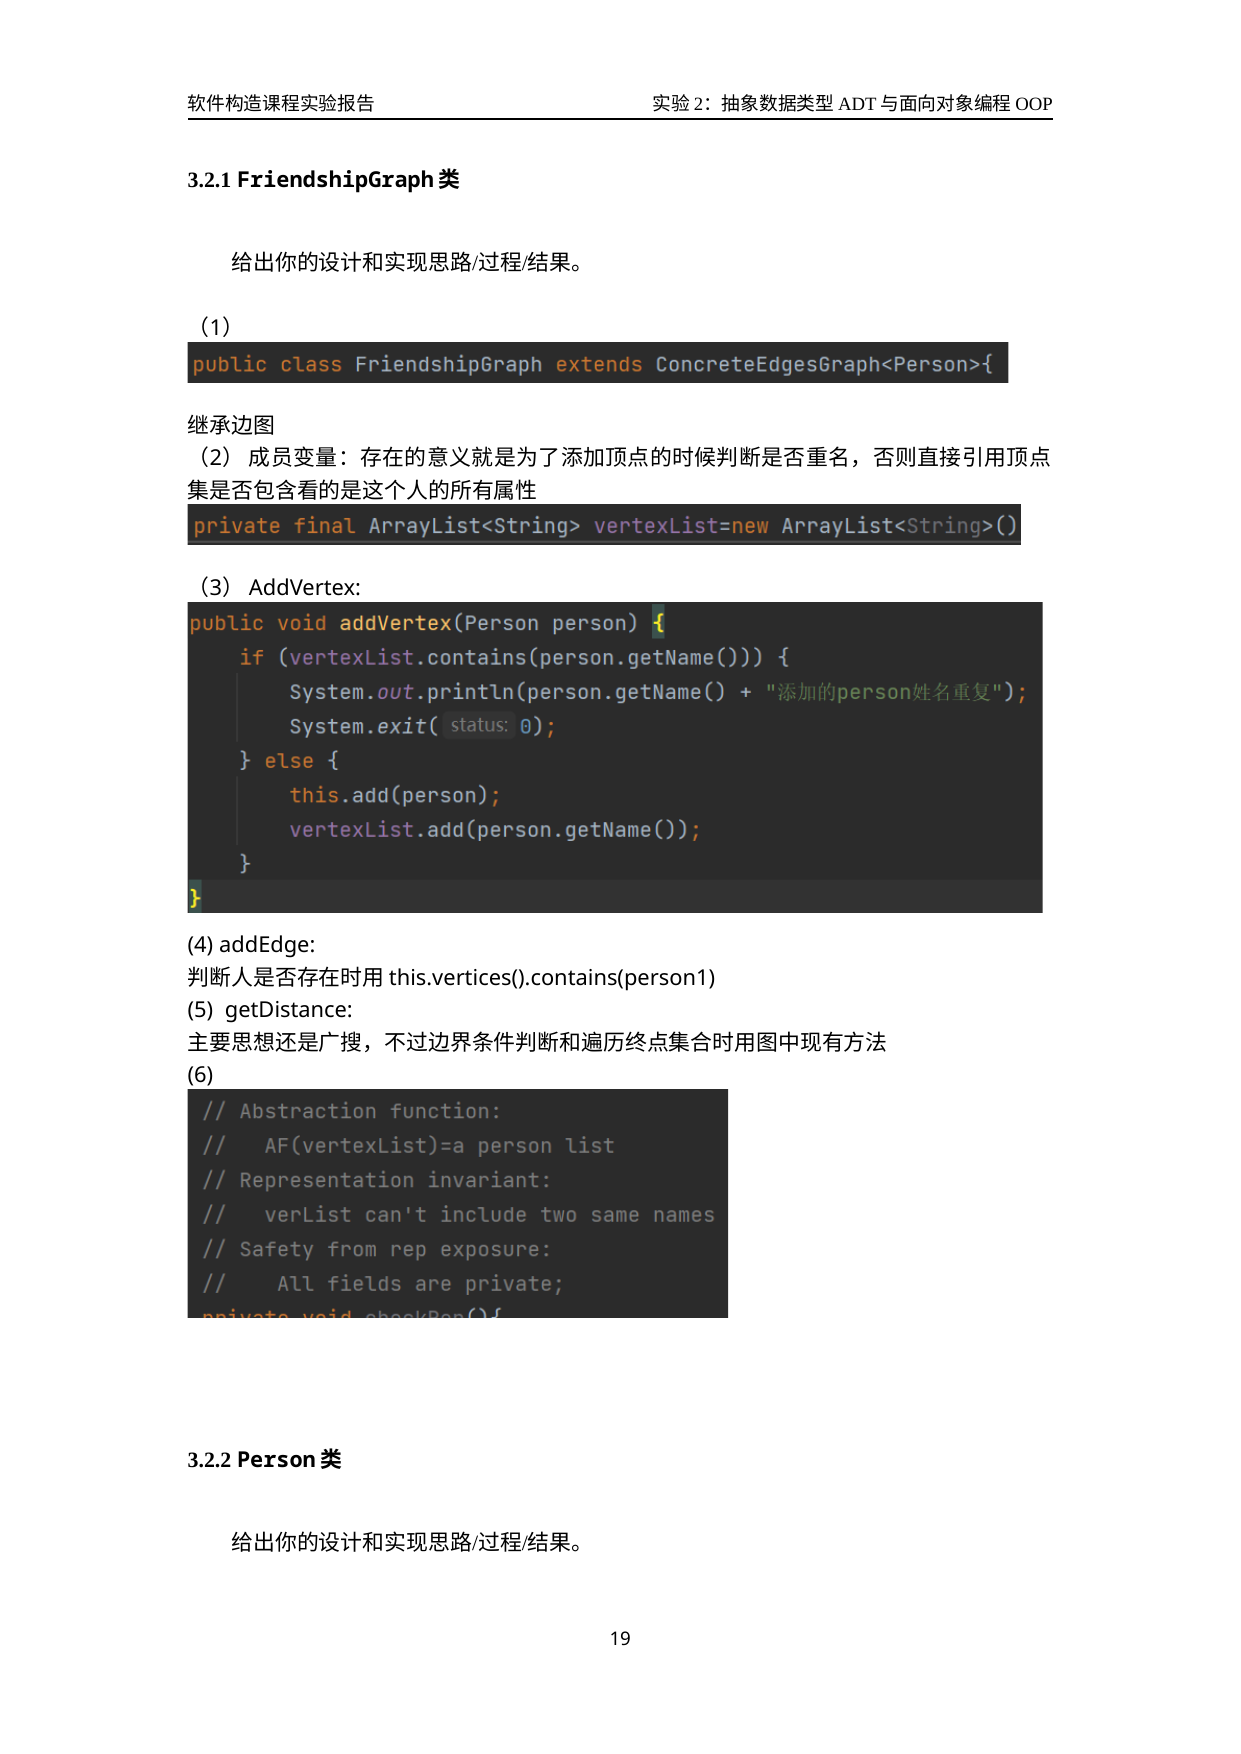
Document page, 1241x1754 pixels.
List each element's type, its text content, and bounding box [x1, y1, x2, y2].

text 给出你的设计和实现思路/过程/结果。 [187, 1524, 1053, 1557]
text 继承边图 [187, 407, 1053, 440]
list AddVertex: [187, 570, 1053, 602]
picture [187, 504, 1021, 545]
list 判断人是否存在时用this.vertices().contains(person1) [187, 960, 1053, 992]
picture [187, 602, 1043, 913]
subtitle Person类 [187, 1442, 1053, 1474]
list 主要思想还是广搜，不过边界条件判断和遍历终点集合时用图中现有方法 [187, 1025, 1053, 1057]
picture [187, 342, 1009, 383]
subtitle FriendshipGraph类 [187, 162, 1053, 194]
picture [187, 1089, 729, 1318]
text 给出你的设计和实现思路/过程/结果。 [187, 245, 1053, 277]
list addEdge: [187, 927, 1053, 960]
list 成员变量：存在的意义就是为了添加顶点的时候判断是否重名，否则直接引用顶点集是否包含看的是这个人的所有属性 [187, 440, 1053, 505]
list getDistance: [187, 992, 1053, 1025]
